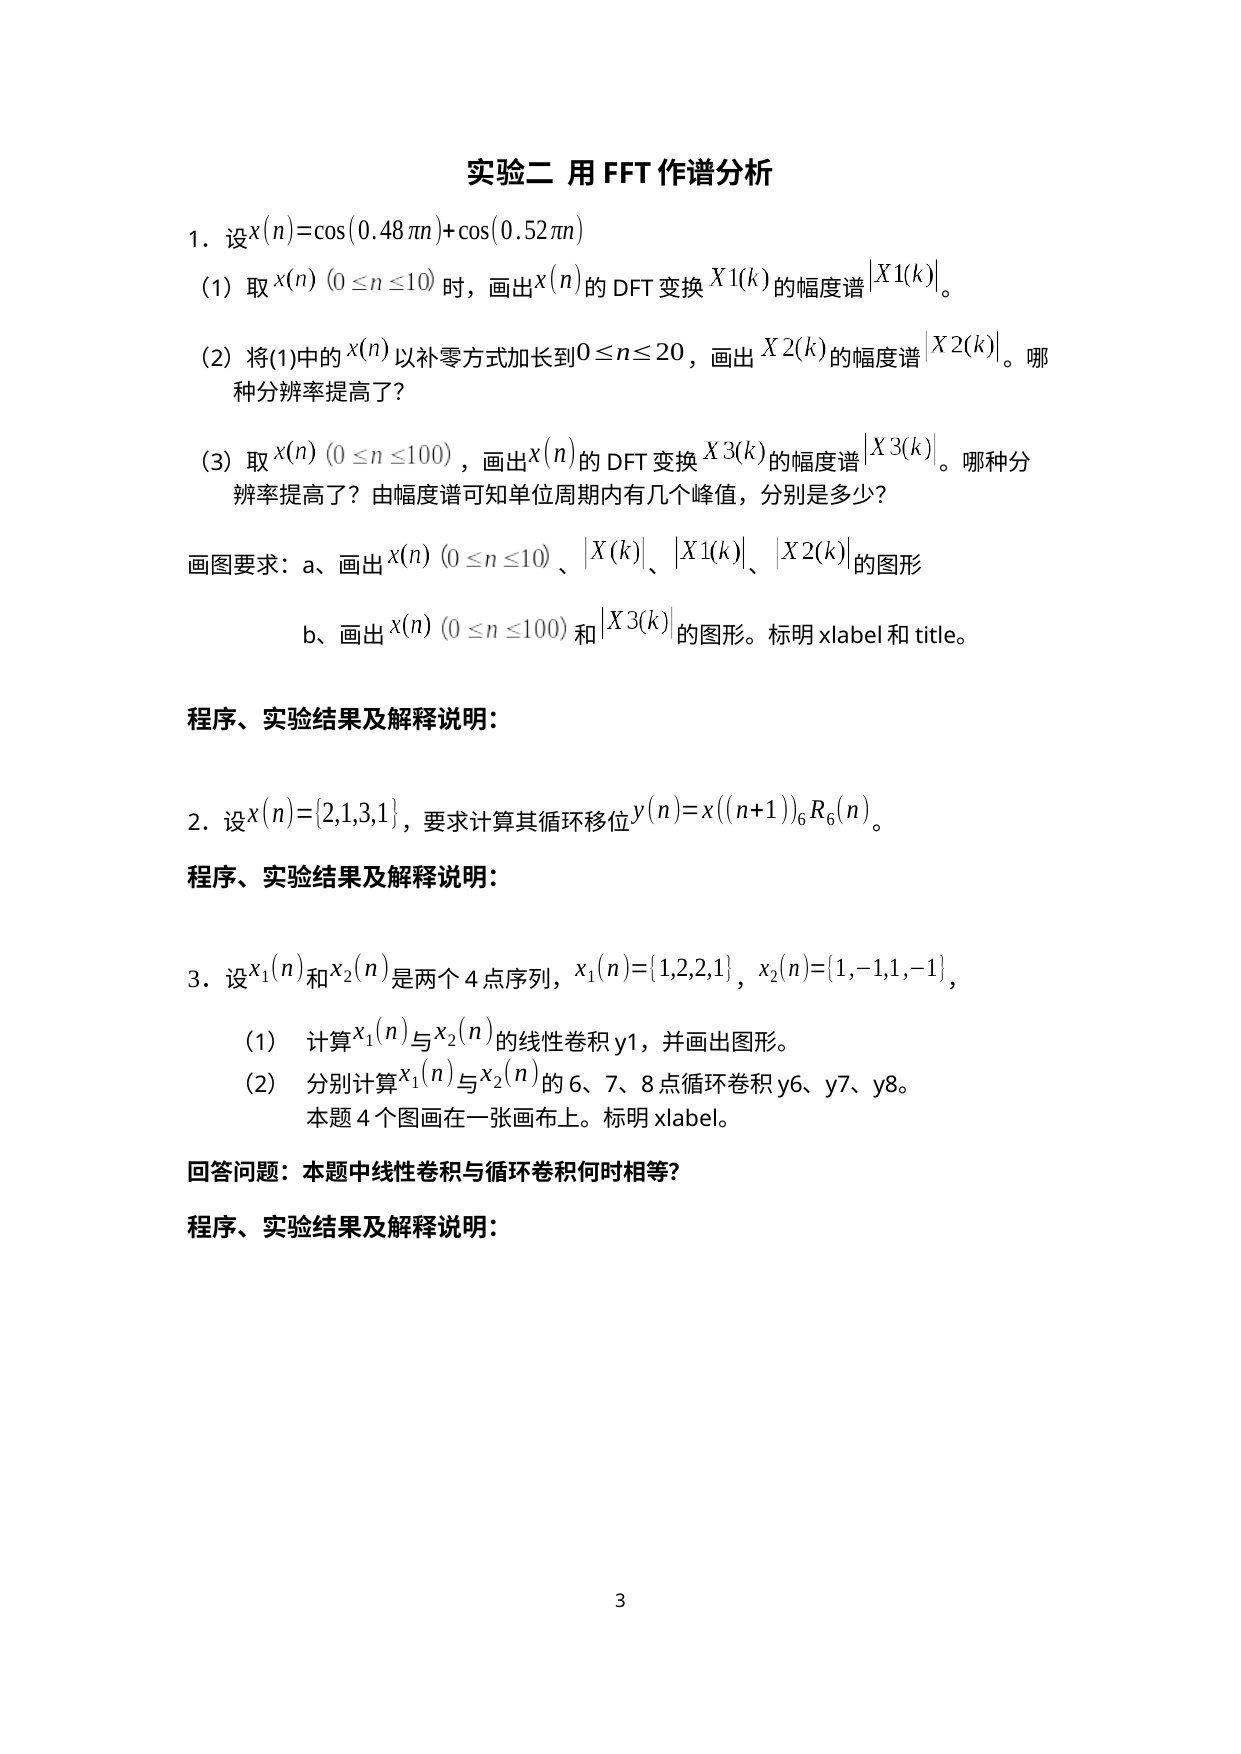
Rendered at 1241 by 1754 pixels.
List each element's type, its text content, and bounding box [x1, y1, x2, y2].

text 程序、实验结果及解释说明： [187, 1208, 1053, 1244]
text 本题4个图画在一张画布上。标明xlabel。 [306, 1099, 1053, 1133]
text （3）取，画出的DFT变换的幅度谱。哪种分辨率提高了？由幅度谱可知单位周期内有几个峰值，分别是多少？ [187, 427, 1053, 510]
text 实验二 用FFT作谱分析 [187, 150, 1053, 192]
list 设 [187, 213, 1053, 254]
text 2．设，要求计算其循环移位。 [187, 793, 1053, 837]
list 计算与的线性卷积y1，并画出图形。 [231, 1015, 1053, 1057]
text 回答问题：本题中线性卷积与循环卷积何时相等？ [187, 1154, 1053, 1187]
text （2）将(1)中的以补零方式加长到，画出的幅度谱。哪种分辨率提高了？ [187, 324, 1053, 407]
text （1）取时，画出的DFT变换的幅度谱。 [187, 254, 1053, 303]
text 程序、实验结果及解释说明： [187, 700, 1053, 736]
text 程序、实验结果及解释说明： [187, 858, 1053, 894]
text 3．设和是两个4点序列，，， [187, 952, 1053, 994]
text 画图要求：a、画出、、、的图形 [187, 531, 1053, 580]
text b、画出和的图形。标明xlabel和title。 [187, 601, 1053, 650]
list 分别计算与的6、7、8点循环卷积y6、y7、y8。 [231, 1057, 1053, 1099]
